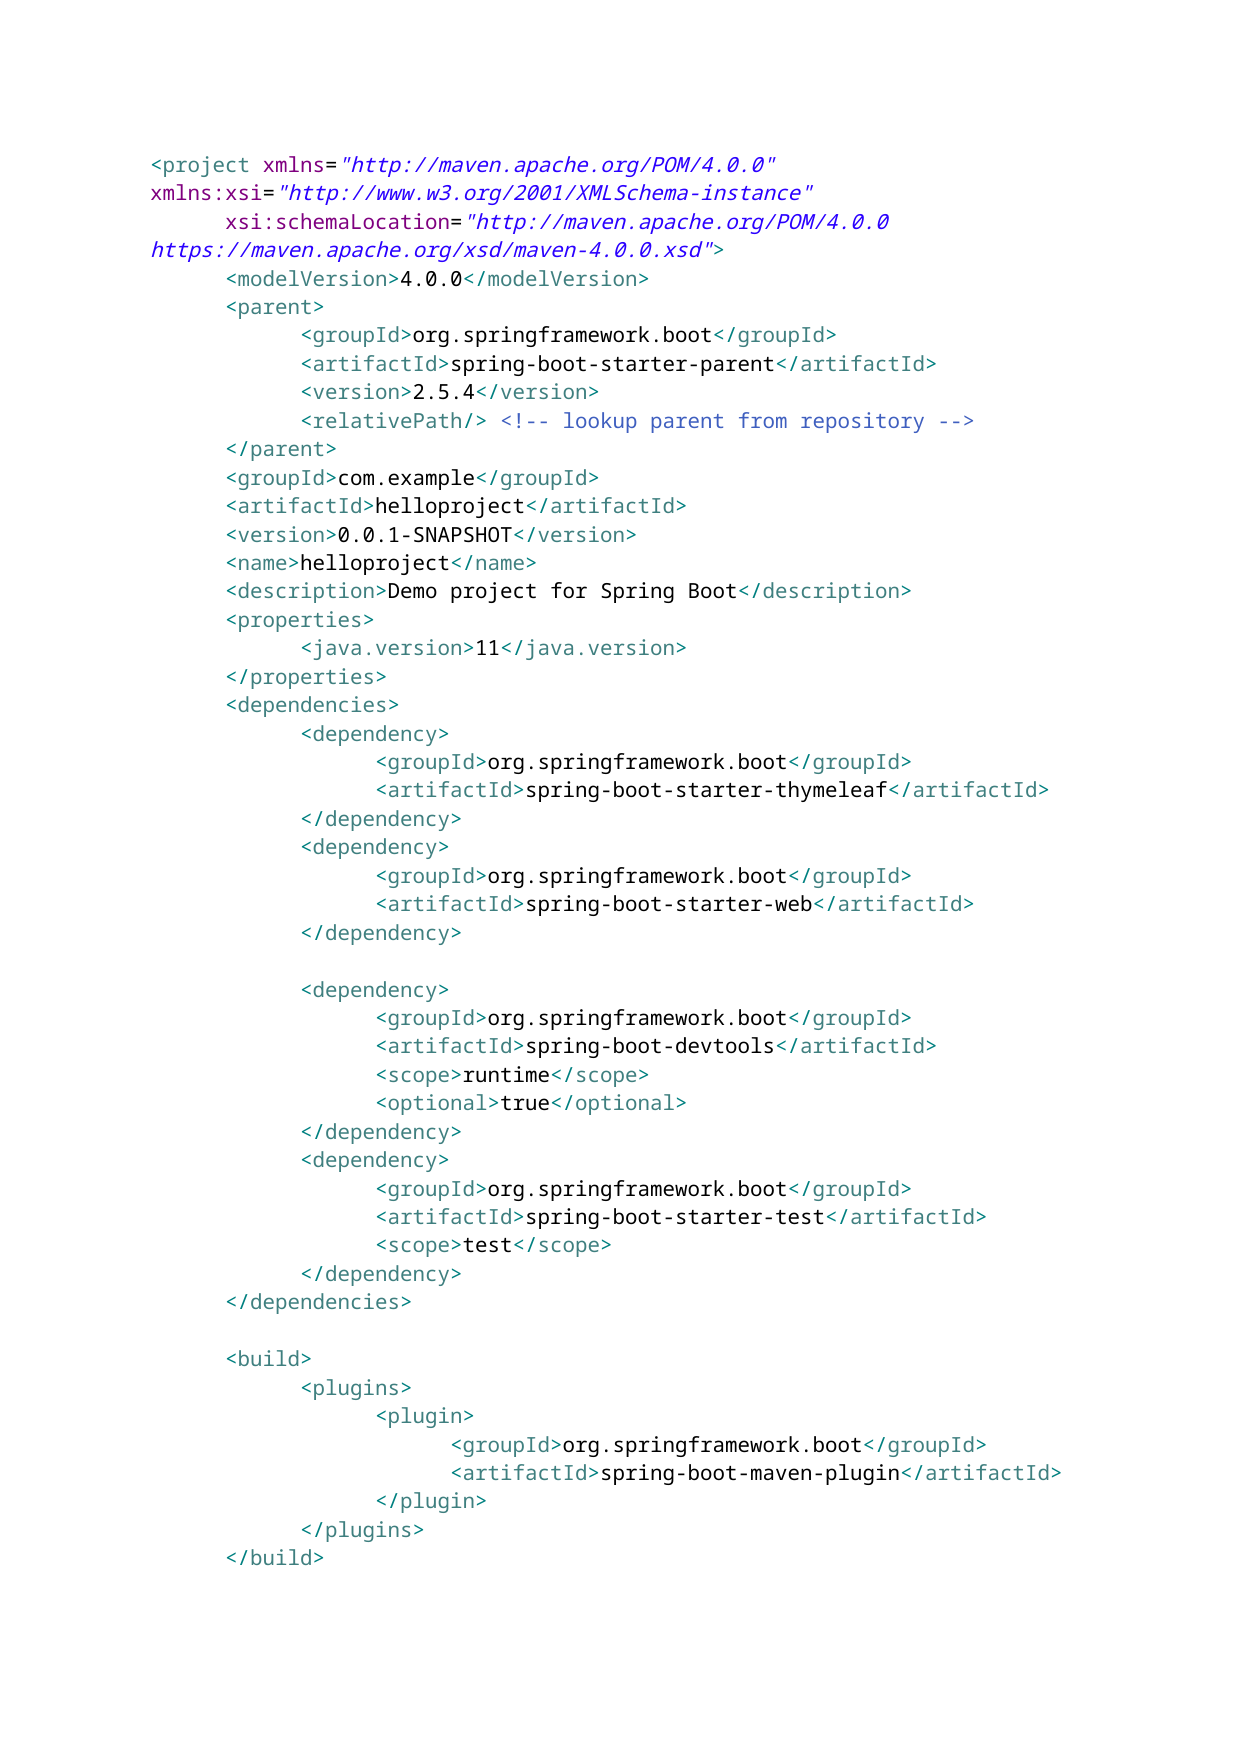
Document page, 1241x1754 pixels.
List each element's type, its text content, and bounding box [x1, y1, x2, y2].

text <dependencies> [150, 690, 1090, 719]
text <project xmlns="http://maven.apache.org/POM/4.0.0" xmlns:xsi="http://www.w3.org/2001/XMLSchema-instance" [150, 150, 1090, 207]
text </build> [150, 1543, 1090, 1572]
text <artifactId>spring-boot-devtools</artifactId> [150, 1032, 1090, 1060]
text <artifactId>spring-boot-maven-plugin</artifactId> [150, 1458, 1090, 1487]
text xsi:schemaLocation="http://maven.apache.org/POM/4.0.0 https://maven.apache.org/xsd/maven-4.0.0.xsd"> [150, 207, 1090, 264]
text <build> [150, 1344, 1090, 1373]
text </plugin> [150, 1487, 1090, 1515]
text <groupId>org.springframework.boot</groupId> [150, 321, 1090, 349]
text <groupId>org.springframework.boot</groupId> [150, 1174, 1090, 1202]
text <groupId>org.springframework.boot</groupId> [150, 861, 1090, 889]
text <java.version>11</java.version> [150, 633, 1090, 662]
text <name>helloproject</name> [150, 548, 1090, 577]
text </properties> [150, 662, 1090, 690]
text <version>0.0.1-SNAPSHOT</version> [150, 520, 1090, 548]
text </dependency> [150, 1117, 1090, 1145]
text <scope>test</scope> [150, 1231, 1090, 1259]
text </dependency> [150, 804, 1090, 832]
text <artifactId>spring-boot-starter-parent</artifactId> [150, 349, 1090, 377]
text <groupId>org.springframework.boot</groupId> [150, 1003, 1090, 1032]
text <parent> [150, 292, 1090, 321]
text <groupId>org.springframework.boot</groupId> [150, 1430, 1090, 1458]
text <artifactId>spring-boot-starter-thymeleaf</artifactId> [150, 776, 1090, 804]
text <dependency> [150, 719, 1090, 747]
text <dependency> [150, 832, 1090, 861]
text <dependency> [150, 1145, 1090, 1174]
text <description>Demo project for Spring Boot</description> [150, 577, 1090, 605]
text <scope>runtime</scope> [150, 1060, 1090, 1088]
text <artifactId>spring-boot-starter-web</artifactId> [150, 889, 1090, 918]
text <dependency> [150, 975, 1090, 1003]
text <modelVersion>4.0.0</modelVersion> [150, 264, 1090, 292]
text <version>2.5.4</version> [150, 377, 1090, 406]
text <relativePath/> <!-- lookup parent from repository --> [150, 406, 1090, 434]
text <properties> [150, 605, 1090, 633]
text <groupId>org.springframework.boot</groupId> [150, 747, 1090, 776]
text <artifactId>helloproject</artifactId> [150, 491, 1090, 520]
text </dependency> [150, 1259, 1090, 1287]
text <plugin> [150, 1401, 1090, 1430]
text <optional>true</optional> [150, 1088, 1090, 1117]
text </dependency> [150, 918, 1090, 946]
text </plugins> [150, 1515, 1090, 1543]
text <artifactId>spring-boot-starter-test</artifactId> [150, 1202, 1090, 1231]
text <plugins> [150, 1373, 1090, 1401]
text <groupId>com.example</groupId> [150, 463, 1090, 491]
text </parent> [150, 434, 1090, 463]
text </dependencies> [150, 1287, 1090, 1316]
